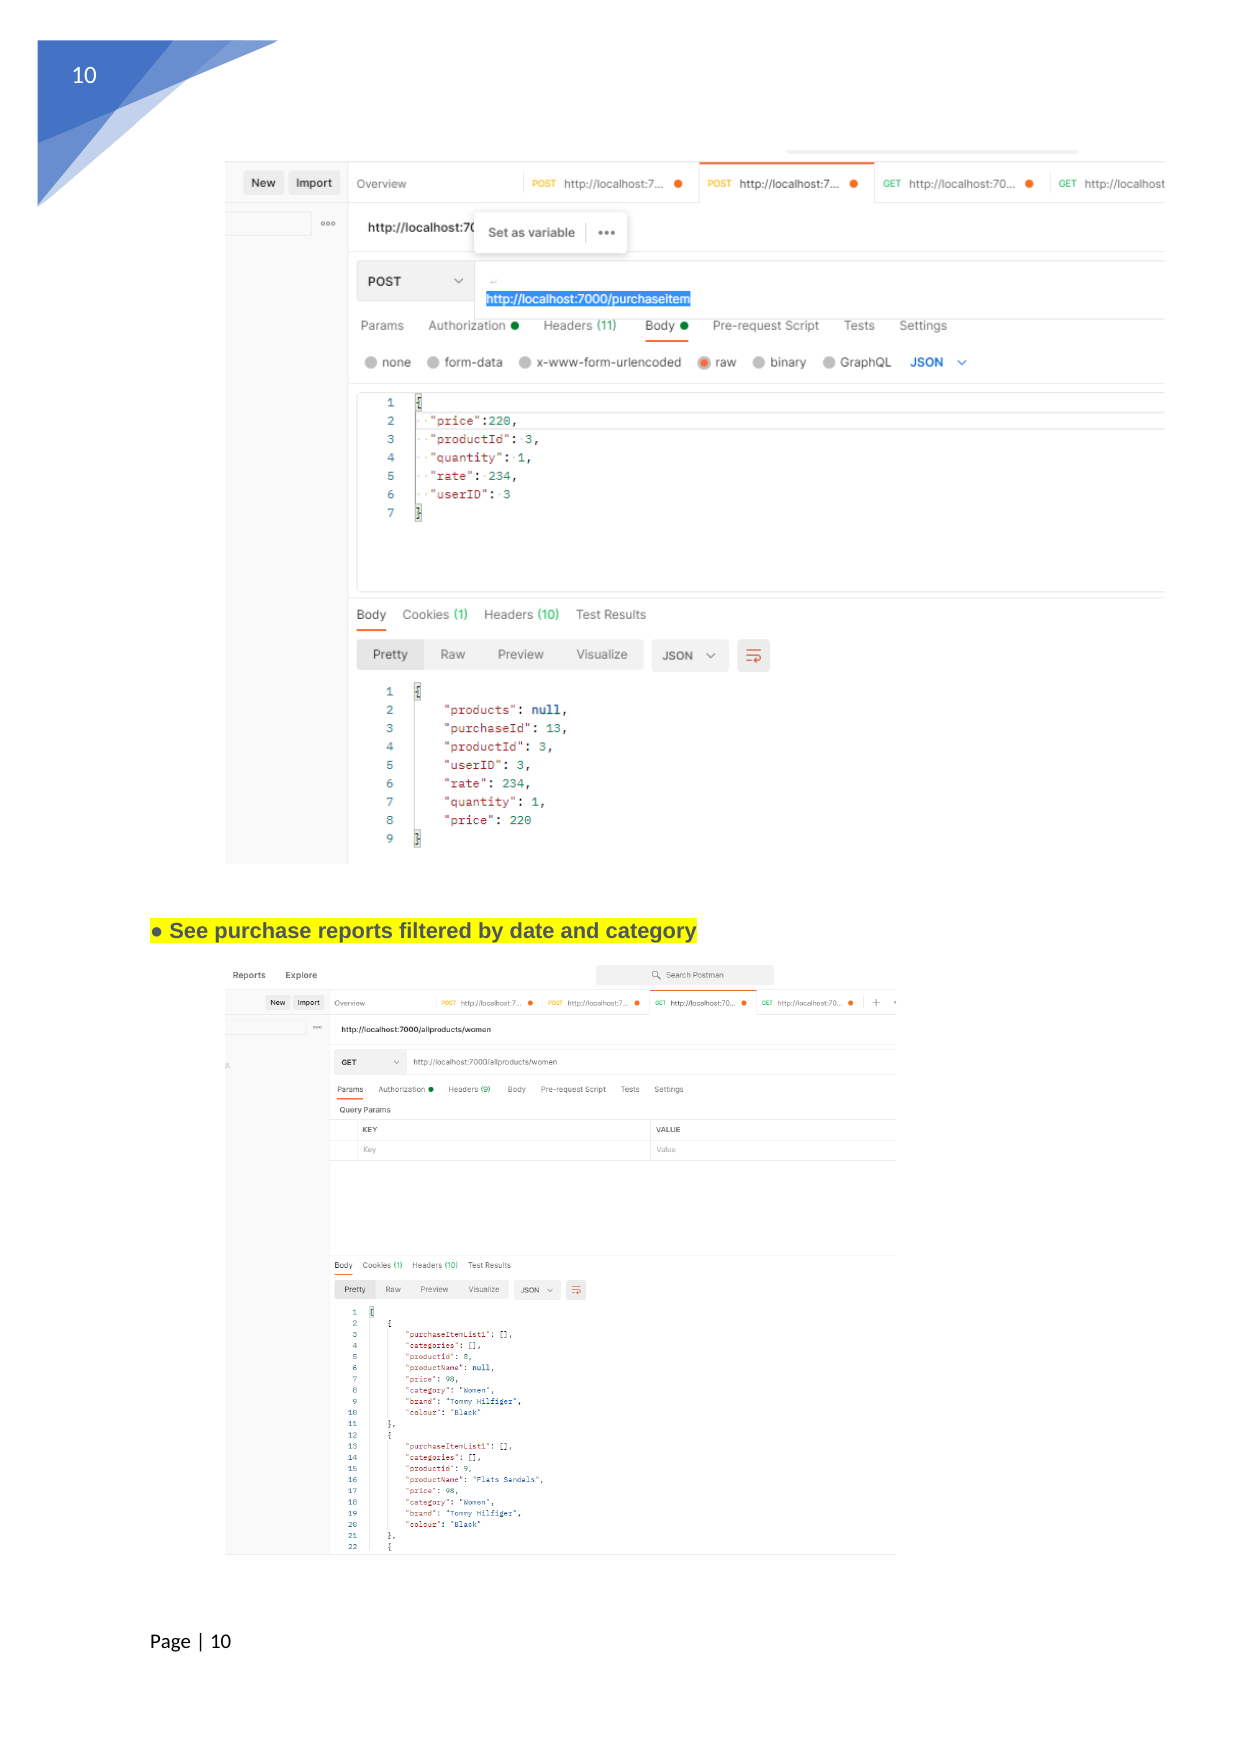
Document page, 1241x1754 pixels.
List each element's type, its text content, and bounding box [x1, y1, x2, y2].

text ● See purchase reports filtered by date and category [150, 917, 1090, 943]
picture [37, 40, 1165, 864]
picture [225, 958, 897, 1557]
